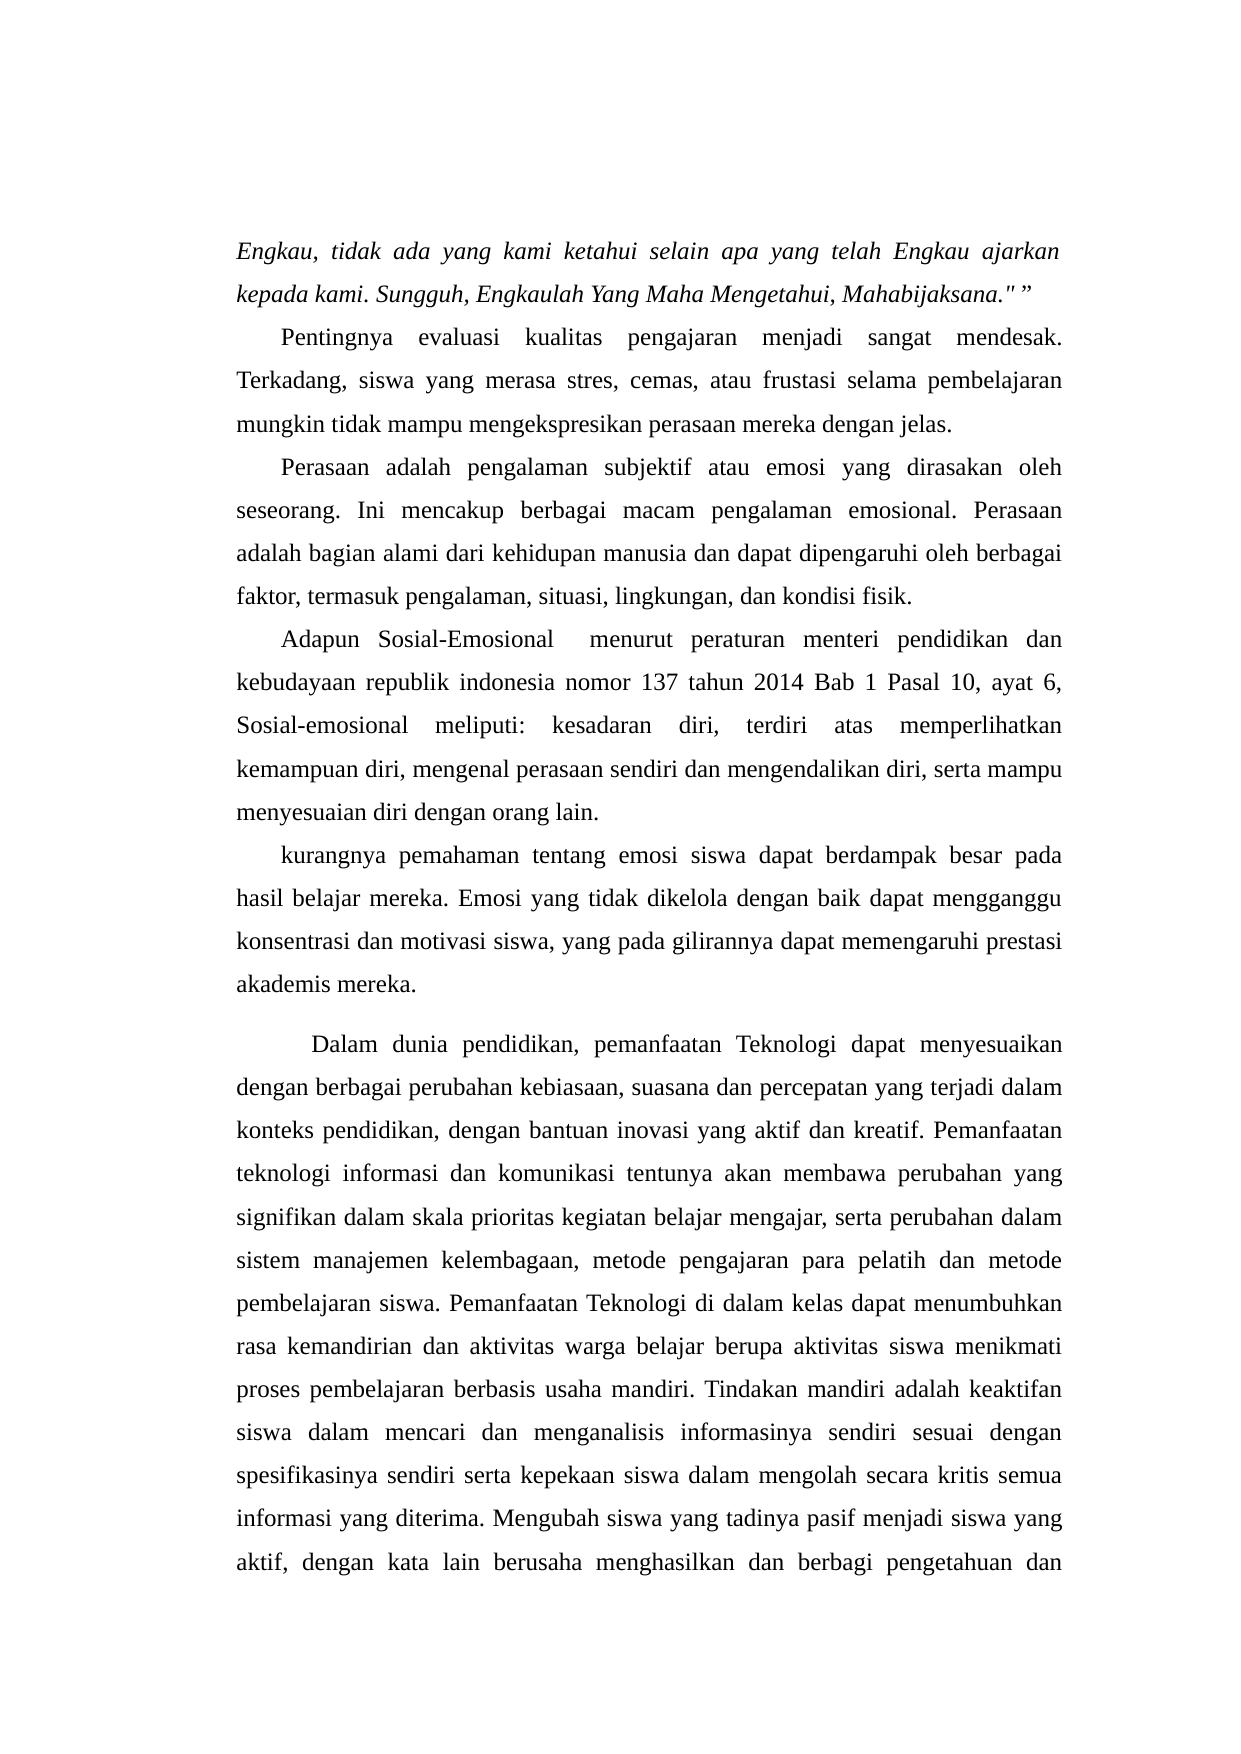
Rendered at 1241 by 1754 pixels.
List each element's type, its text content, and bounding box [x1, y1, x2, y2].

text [236, 1029, 1063, 1575]
list Adapun Sosial-Emosional menurut peraturan menteri pendidikan dan kebudayaan republik indonesia nomor 137 tahun 2014 Bab 1 Pasal 10, ayat 6, Sosial-emosional meliputi: kesadaran diri, terdiri atas memperlihatkan kemampuan diri, mengenal perasaan sendiri dan mengendalikan diri, serta mampu menyesuaian diri dengan orang lain. [236, 624, 1063, 826]
list kurangnya pemahaman tentang emosi siswa dapat berdampak besar pada hasil belajar mereka. Emosi yang tidak dikelola dengan baik dapat mengganggu konsentrasi dan motivasi siswa, yang pada gilirannya dapat memengaruhi prestasi akademis mereka. [236, 840, 1063, 998]
list Perasaan adalah pengalaman subjektif atau emosi yang dirasakan oleh seseorang. Ini mencakup berbagai macam pengalaman emosional. Perasaan adalah bagian alami dari kehidupan manusia dan dapat dipengaruhi oleh berbagai faktor, termasuk pengalaman, situasi, lingkungan, dan kondisi fisik. [236, 452, 1063, 610]
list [236, 236, 1063, 308]
list Pentingnya evaluasi kualitas pengajaran menjadi sangat mendesak. Terkadang, siswa yang merasa stres, cemas, atau frustasi selama pembelajaran mungkin tidak mampu mengekspresikan perasaan mereka dengan jelas. [236, 322, 1063, 437]
